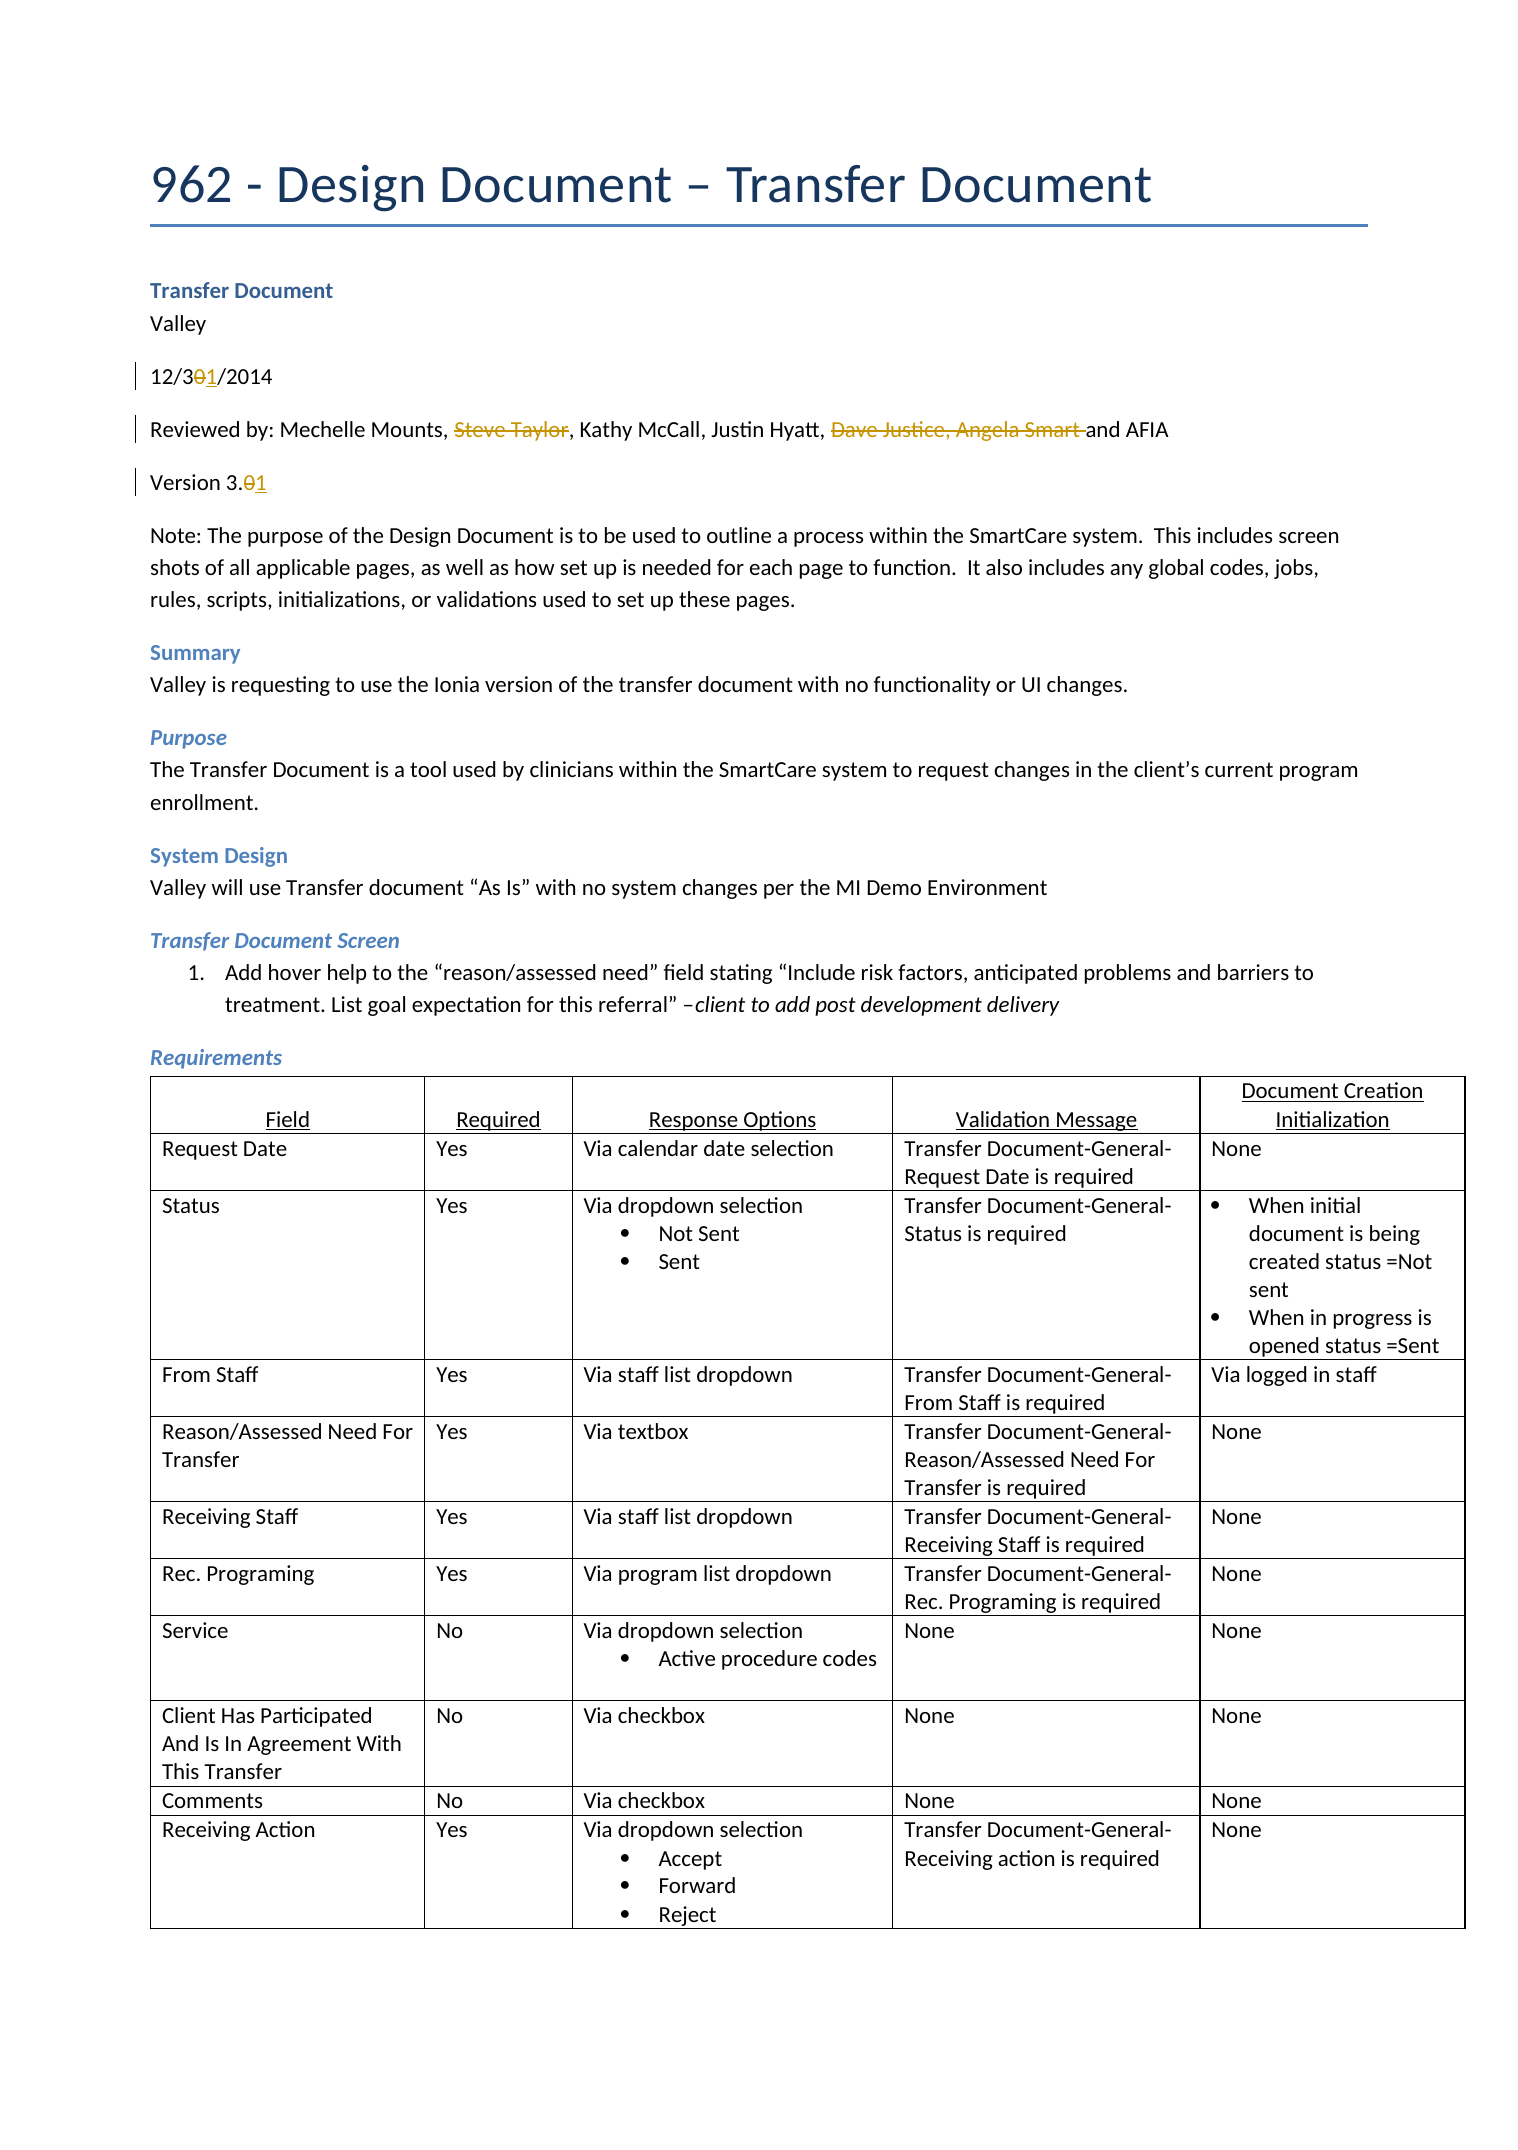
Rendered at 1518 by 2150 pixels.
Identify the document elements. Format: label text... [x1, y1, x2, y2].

table_cell None [1201, 1559, 1464, 1615]
table_cell Reason/Assessed Need For Transfer [151, 1417, 424, 1501]
table_cell None [1201, 1502, 1464, 1558]
table_cell None [893, 1616, 1199, 1700]
table_cell Transfer Document-General- From Staff is required [893, 1360, 1199, 1416]
table_cell No [425, 1787, 572, 1814]
table_cell None [1201, 1417, 1464, 1501]
table_cell Transfer Document-General- Status is required [893, 1191, 1199, 1359]
list Add hover help to the “reason/assessed need” field stating “Include risk factors, anticipated problems and barriers to treatment. List goal expectation for this referral” –client to add post development delivery [187, 958, 1368, 1018]
text Version 3. [150, 468, 1368, 496]
subtitle System Design [150, 841, 1368, 869]
table_cell Receiving Staff [151, 1502, 424, 1558]
table_cell No [425, 1701, 572, 1786]
table_cell Yes [425, 1134, 572, 1190]
table_cell Via dropdown selection Not Sent Sent [573, 1191, 892, 1359]
text Valley will use Transfer document “As Is” with no system changes per the MI Demo Environment [150, 873, 1368, 901]
table_cell None [1201, 1787, 1464, 1814]
table_header Field [151, 1077, 424, 1133]
table_cell Via dropdown selection Accept Forward Reject [573, 1816, 892, 1928]
text Valley [150, 309, 1368, 337]
table_cell None [1201, 1134, 1464, 1190]
table_header Validation Message [893, 1077, 1199, 1133]
table_cell Yes [425, 1191, 572, 1359]
text Note: The purpose of the Design Document is to be used to outline a process within the SmartCare system. This includes screen shots of all applicable pages, as well as how set up is needed for each page to function. It also includes any global codes, jobs, rules, scripts, initializations, or validations used to set up these pages. [150, 521, 1368, 613]
table_header Document Creation Initialization [1201, 1077, 1464, 1133]
table_cell Comments [151, 1787, 424, 1814]
table_cell Transfer Document-General- Rec. Programing is required [893, 1559, 1199, 1615]
text The Transfer Document is a tool used by clinicians within the SmartCare system to request changes in the client’s current program enrollment. [150, 756, 1368, 816]
text Reviewed by: Mechelle Mounts, , Kathy McCall, Justin Hyatt, and AFIA [150, 415, 1368, 443]
table_cell None [1201, 1816, 1464, 1928]
table_cell None [1201, 1616, 1464, 1700]
subtitle Requirements [150, 1043, 1368, 1071]
table_cell Via logged in staff [1201, 1360, 1464, 1416]
table_cell Via staff list dropdown [573, 1502, 892, 1558]
subtitle Summary [150, 638, 1368, 666]
table_cell None [893, 1787, 1199, 1814]
subtitle Transfer Document [150, 277, 1368, 304]
table_cell Yes [425, 1816, 572, 1928]
table_cell Via calendar date selection [573, 1134, 892, 1190]
text 12/3/2014 [150, 362, 1368, 390]
subtitle Transfer Document Screen [150, 926, 1368, 954]
table_cell Client Has Participated And Is In Agreement With This Transfer [151, 1701, 424, 1786]
table_cell Transfer Document-General- Request Date is required [893, 1134, 1199, 1190]
table_cell None [893, 1701, 1199, 1786]
subtitle Purpose [150, 723, 1368, 751]
text Valley is requesting to use the Ionia version of the transfer document with no functionality or UI changes. [150, 670, 1368, 698]
table_cell Yes [425, 1360, 572, 1416]
table_cell Via textbox [573, 1417, 892, 1501]
title 962 - Design Document – Transfer Document [150, 150, 1368, 224]
table_cell Yes [425, 1559, 572, 1615]
table_cell Request Date [151, 1134, 424, 1190]
table_cell Transfer Document-General- Reason/Assessed Need For Transfer is required [893, 1417, 1199, 1501]
table_cell Via dropdown selection Active procedure codes [573, 1616, 892, 1700]
table_cell Via checkbox [573, 1701, 892, 1786]
table_cell Rec. Programing [151, 1559, 424, 1615]
table_cell No [425, 1616, 572, 1700]
table_cell None [1201, 1701, 1464, 1786]
table_cell Yes [425, 1417, 572, 1501]
table_cell Receiving Action [151, 1816, 424, 1928]
table_cell When initial document is being created status =Not sent When in progress is opened status =Sent [1201, 1191, 1464, 1359]
table_header Response Options [573, 1077, 892, 1133]
table_cell Yes [425, 1502, 572, 1558]
table_cell Via checkbox [573, 1787, 892, 1814]
table_cell From Staff [151, 1360, 424, 1416]
table_cell Via staff list dropdown [573, 1360, 892, 1416]
table_cell Status [151, 1191, 424, 1359]
table_cell Service [151, 1616, 424, 1700]
table_cell Via program list dropdown [573, 1559, 892, 1615]
table_header Required [425, 1077, 572, 1133]
table_cell Transfer Document-General- Receiving action is required [893, 1816, 1199, 1928]
table_cell Transfer Document-General- Receiving Staff is required [893, 1502, 1199, 1558]
